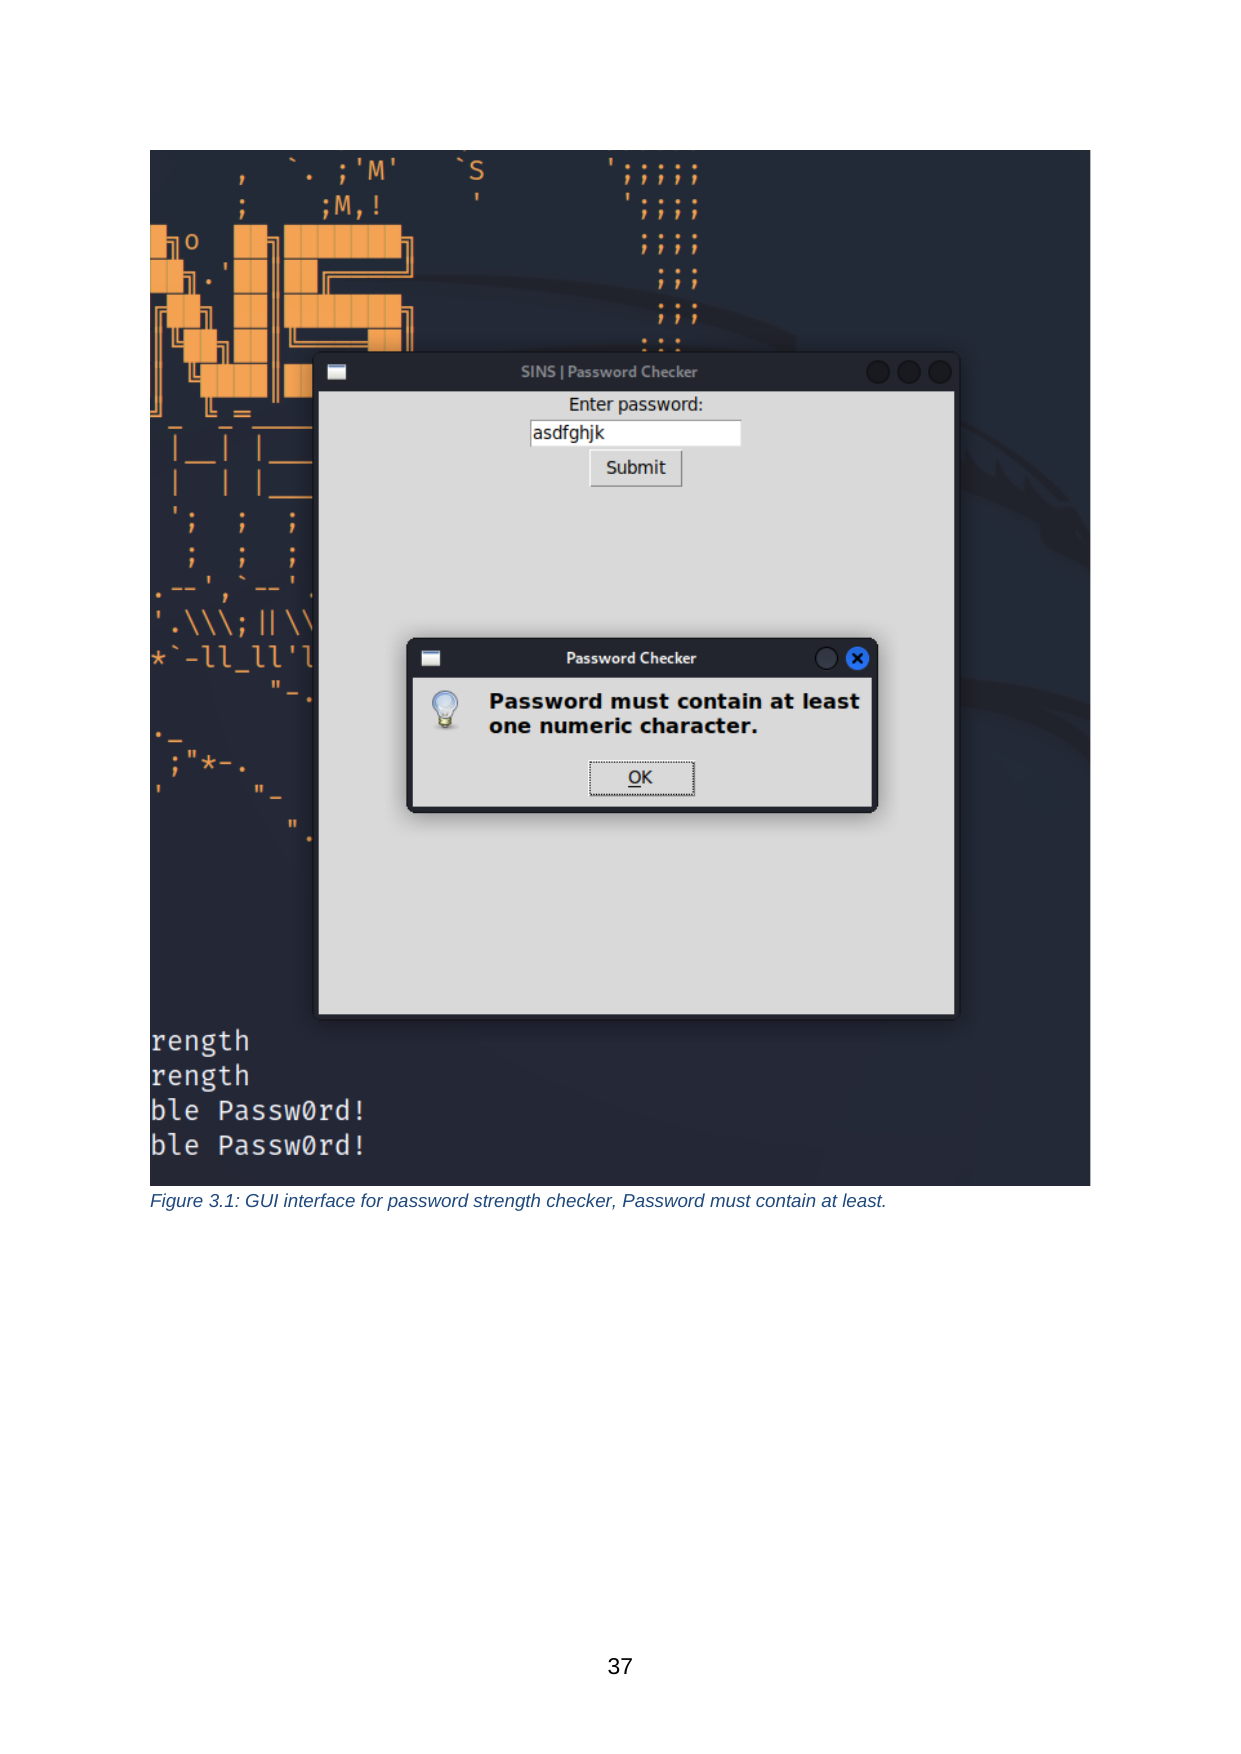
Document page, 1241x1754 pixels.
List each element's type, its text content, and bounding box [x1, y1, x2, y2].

picture [150, 150, 1091, 1186]
text Figure 3.1: GUI interface for password strength checker, Password must contain at least. [150, 1190, 1090, 1211]
